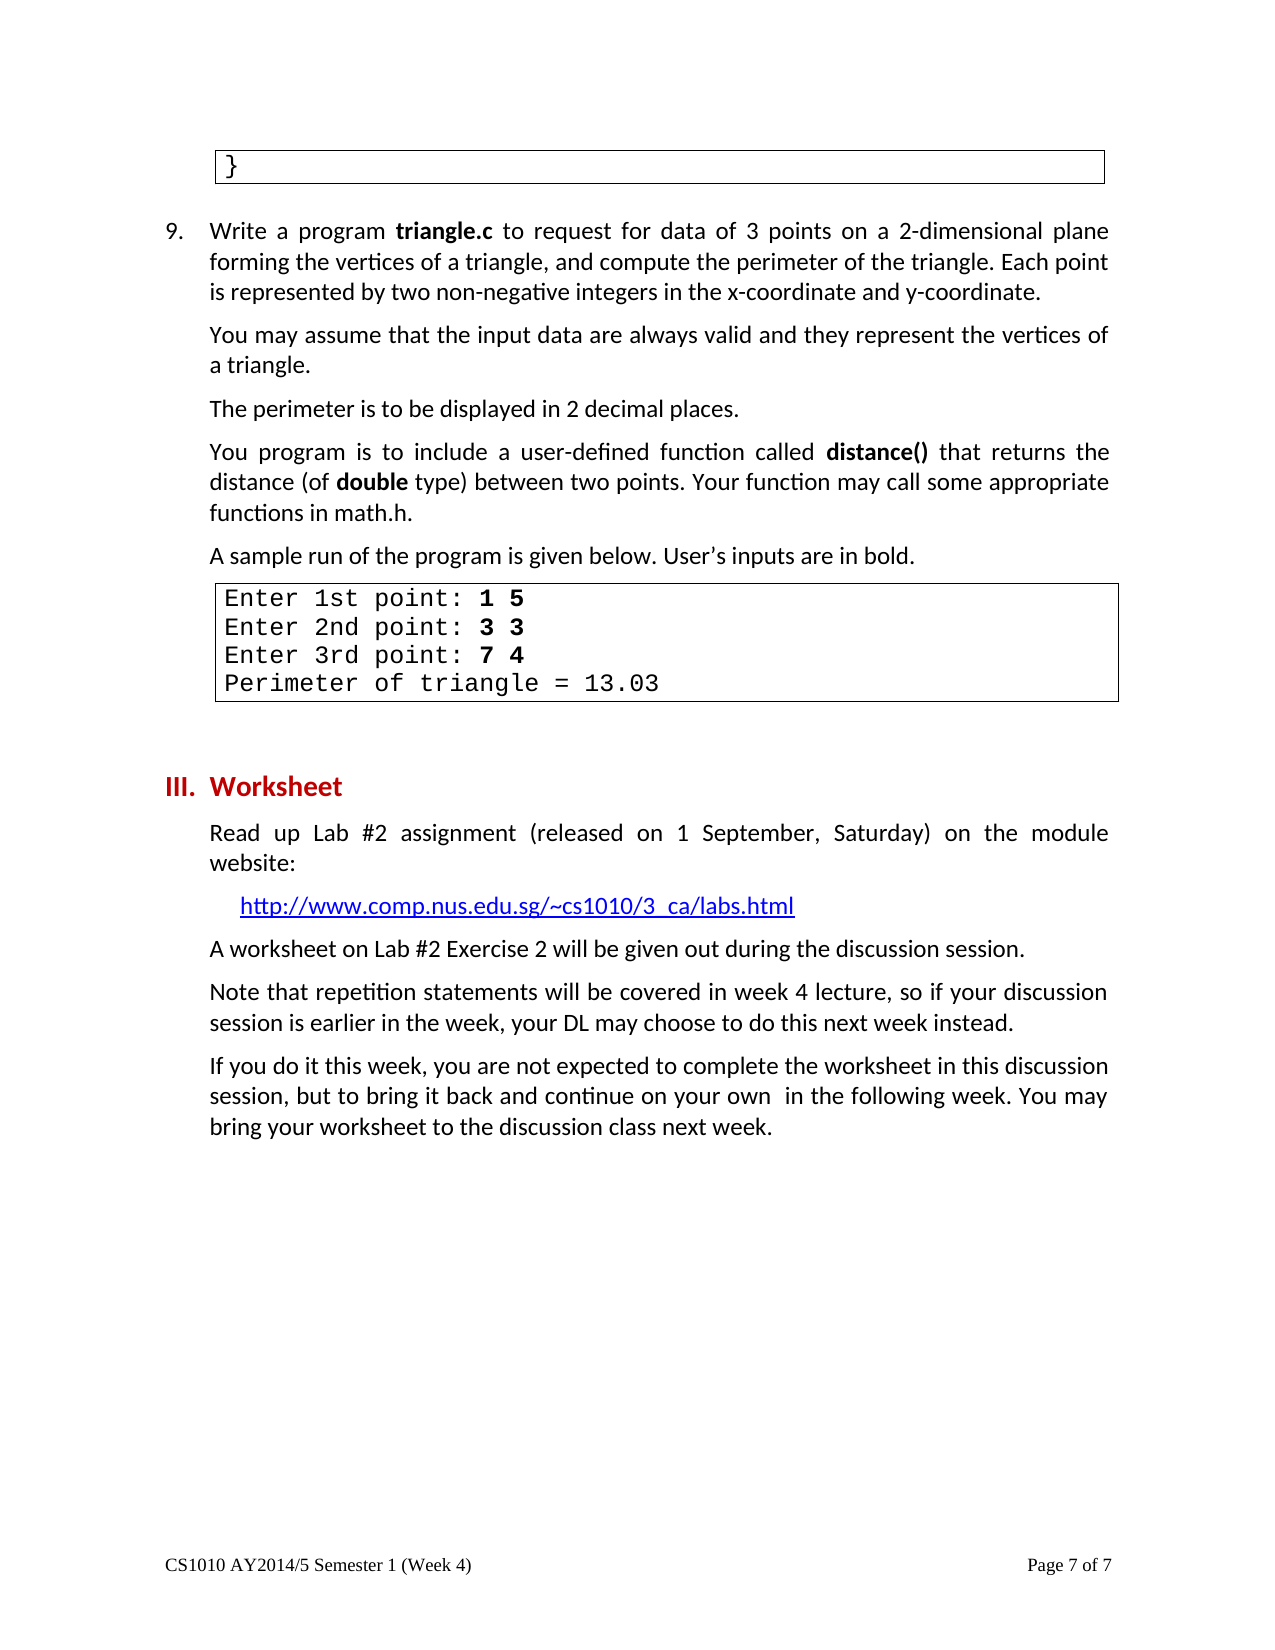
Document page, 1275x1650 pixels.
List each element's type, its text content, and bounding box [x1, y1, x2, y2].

text A sample run of the program is given below. User’s inputs are in bold. [165, 540, 1110, 570]
text You program is to include a user-defined function called distance() that returns the distance (of double type) between two points. Your function may call some appropriate functions in math.h. [165, 436, 1110, 527]
text Enter 2nd point: 3 3 [216, 611, 1118, 639]
text } [216, 151, 1104, 183]
text III. Worksheet [165, 768, 1110, 804]
text Enter 1st point: 1 5 [216, 584, 1118, 611]
text You may assume that the input data are always valid and they represent the vertices of a triangle. [165, 319, 1110, 380]
text Perimeter of triangle = 13.03 [216, 668, 1118, 701]
text http://www.comp.nus.edu.sg/~cs1010/3_ca/labs.html [165, 890, 1110, 921]
text Read up Lab #2 assignment (released on 1 September, Saturday) on the module website: [165, 817, 1110, 878]
text A worksheet on Lab #2 Exercise 2 will be given out during the discussion session. [165, 933, 1110, 964]
text 9. Write a program triangle.c to request for data of 3 points on a 2-dimensional plane forming the vertices of a triangle, and compute the perimeter of the triangle. Each point is represented by two non-negative integers in the x-coordinate and y-coordinate. [165, 215, 1110, 307]
text Enter 3rd point: 7 4 [216, 639, 1118, 668]
text If you do it this week, you are not expected to complete the worksheet in this discussion session, but to bring it back and continue on your own in the following week. You may bring your worksheet to the discussion class next week. [165, 1050, 1110, 1141]
text Note that repetition statements will be covered in week 4 lecture, so if your discussion session is earlier in the week, your DL may choose to do this next week instead. [165, 976, 1110, 1037]
text The perimeter is to be displayed in 2 decimal places. [165, 393, 1110, 423]
